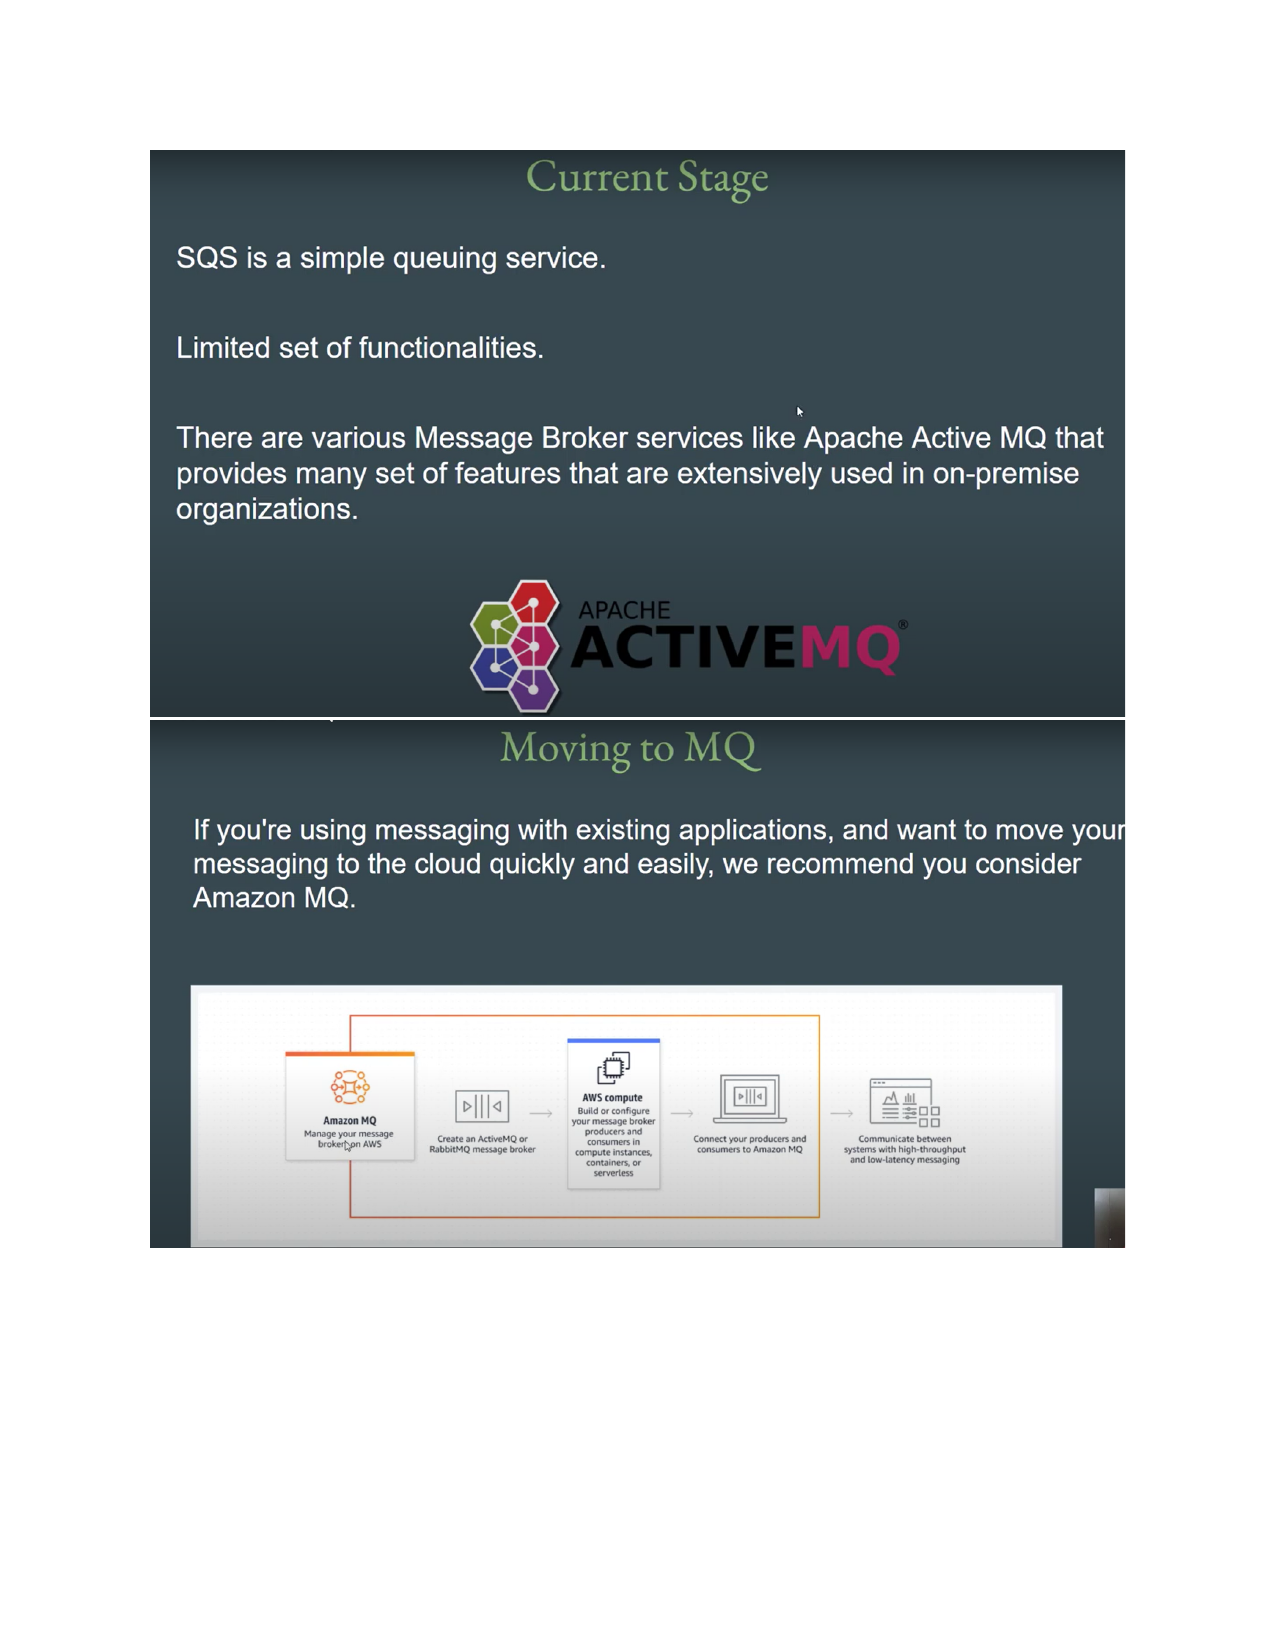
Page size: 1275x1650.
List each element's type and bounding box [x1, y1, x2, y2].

picture [150, 150, 1125, 717]
picture [150, 720, 1125, 1248]
